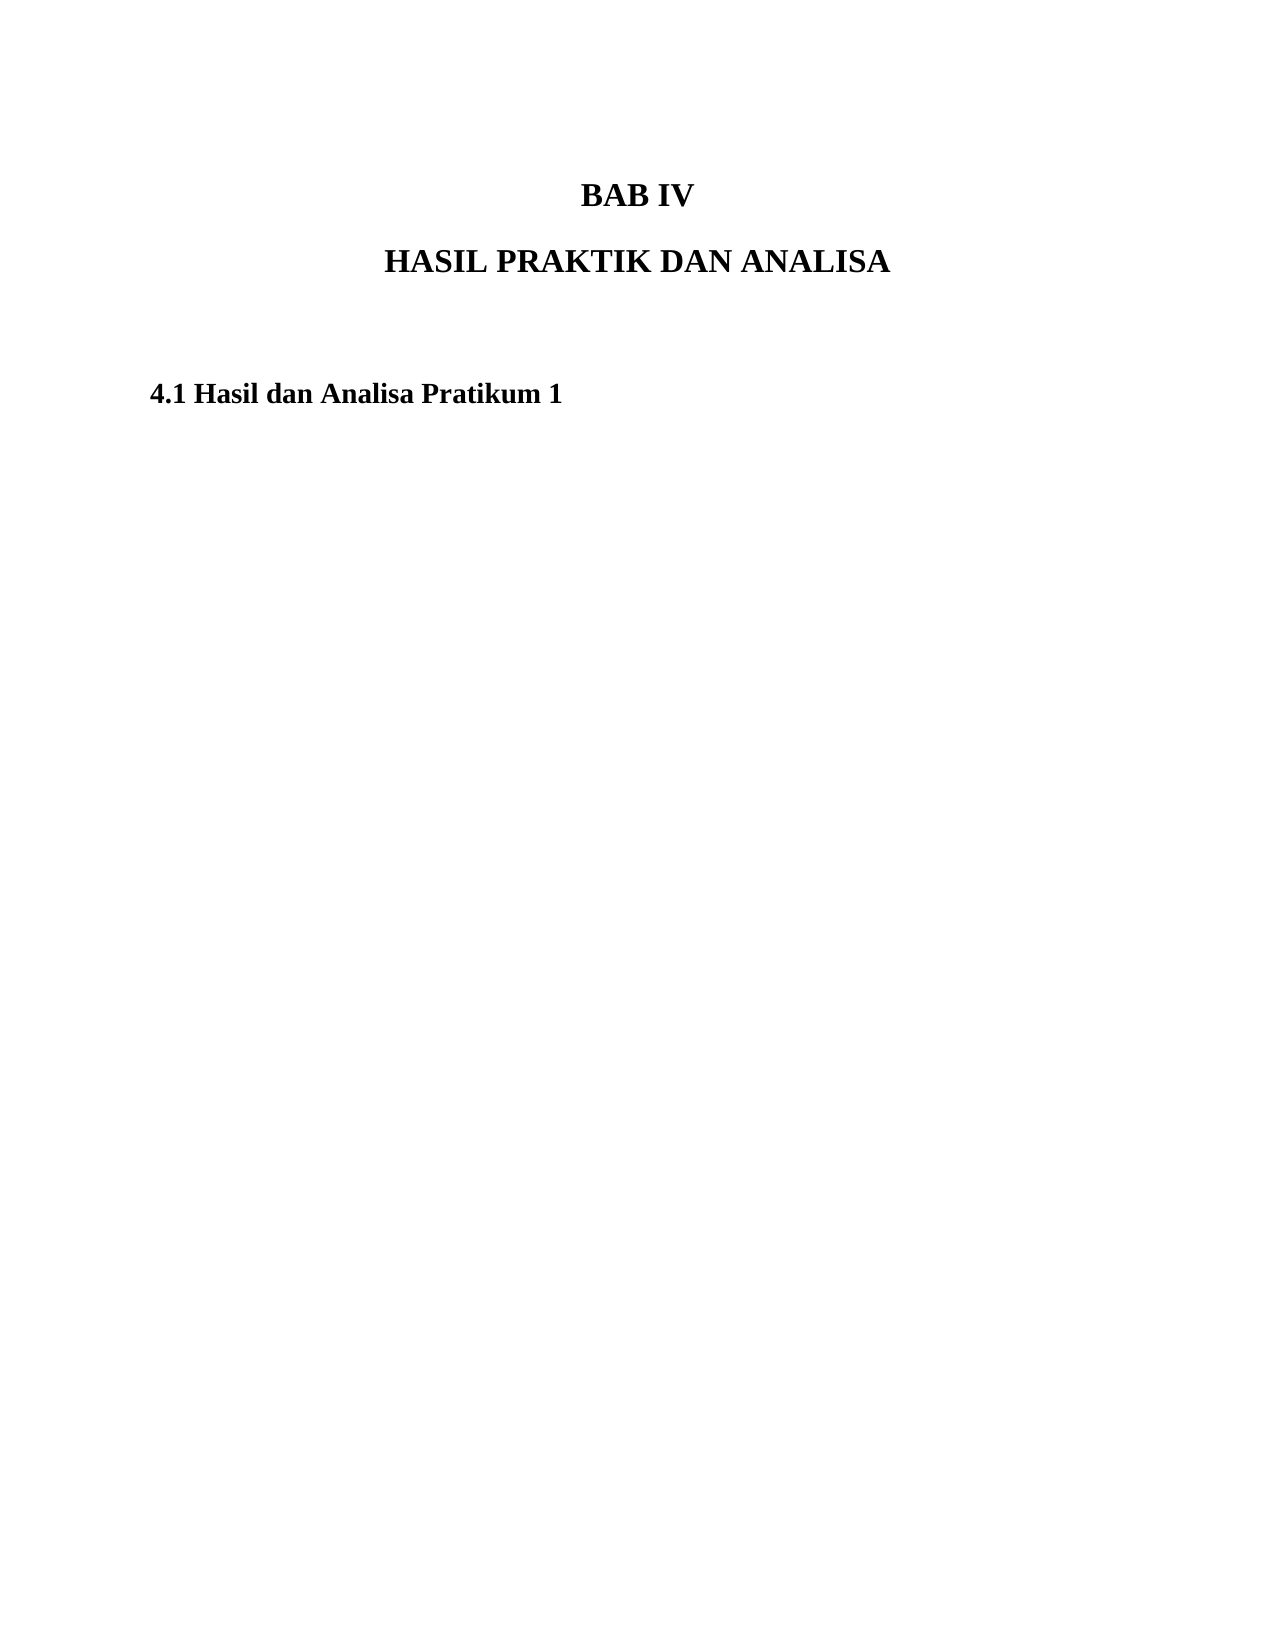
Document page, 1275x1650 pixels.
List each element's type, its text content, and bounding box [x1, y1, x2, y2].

subtitle 4.1 Hasil dan Analisa Pratikum 1 [150, 376, 1125, 410]
subtitle BAB IV [150, 175, 1125, 213]
subtitle HASIL PRAKTIK DAN ANALISA [150, 241, 1125, 280]
